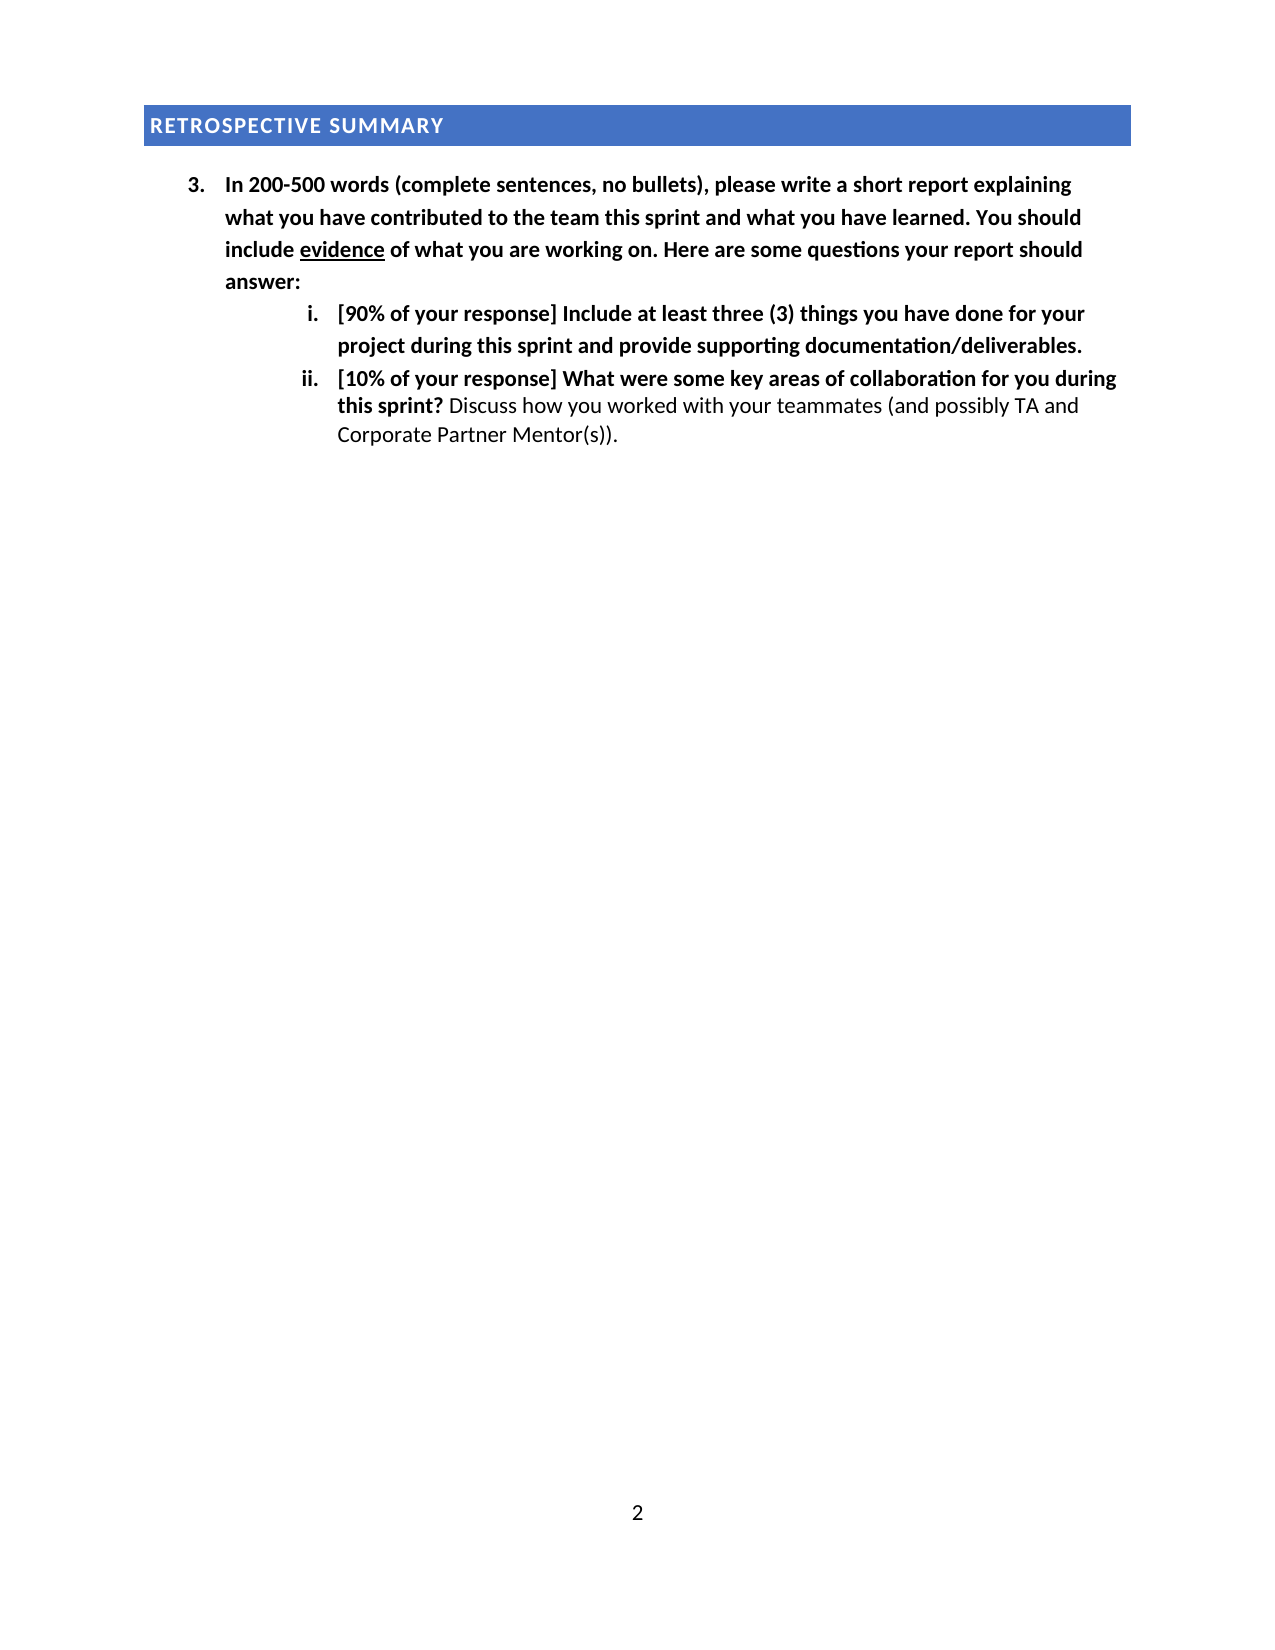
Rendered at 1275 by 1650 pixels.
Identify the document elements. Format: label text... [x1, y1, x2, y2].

list [10% of your response] What were some key areas of collaboration for you during this sprint? Discuss how you worked with your teammates (and possibly TA and Corporate Partner Mentor(s)). [319, 364, 1125, 448]
list [90% of your response] Include at least three (3) things you have done for your project during this sprint and provide supporting documentation/deliverables. [319, 299, 1125, 359]
list In 200-500 words (complete sentences, no bullets), please write a short report explaining what you have contributed to the team this sprint and what you have learned. You should include evidence of what you are working on. Here are some questions your report should answer: [187, 171, 1125, 295]
subtitle Retrospective Summary [150, 111, 1125, 139]
